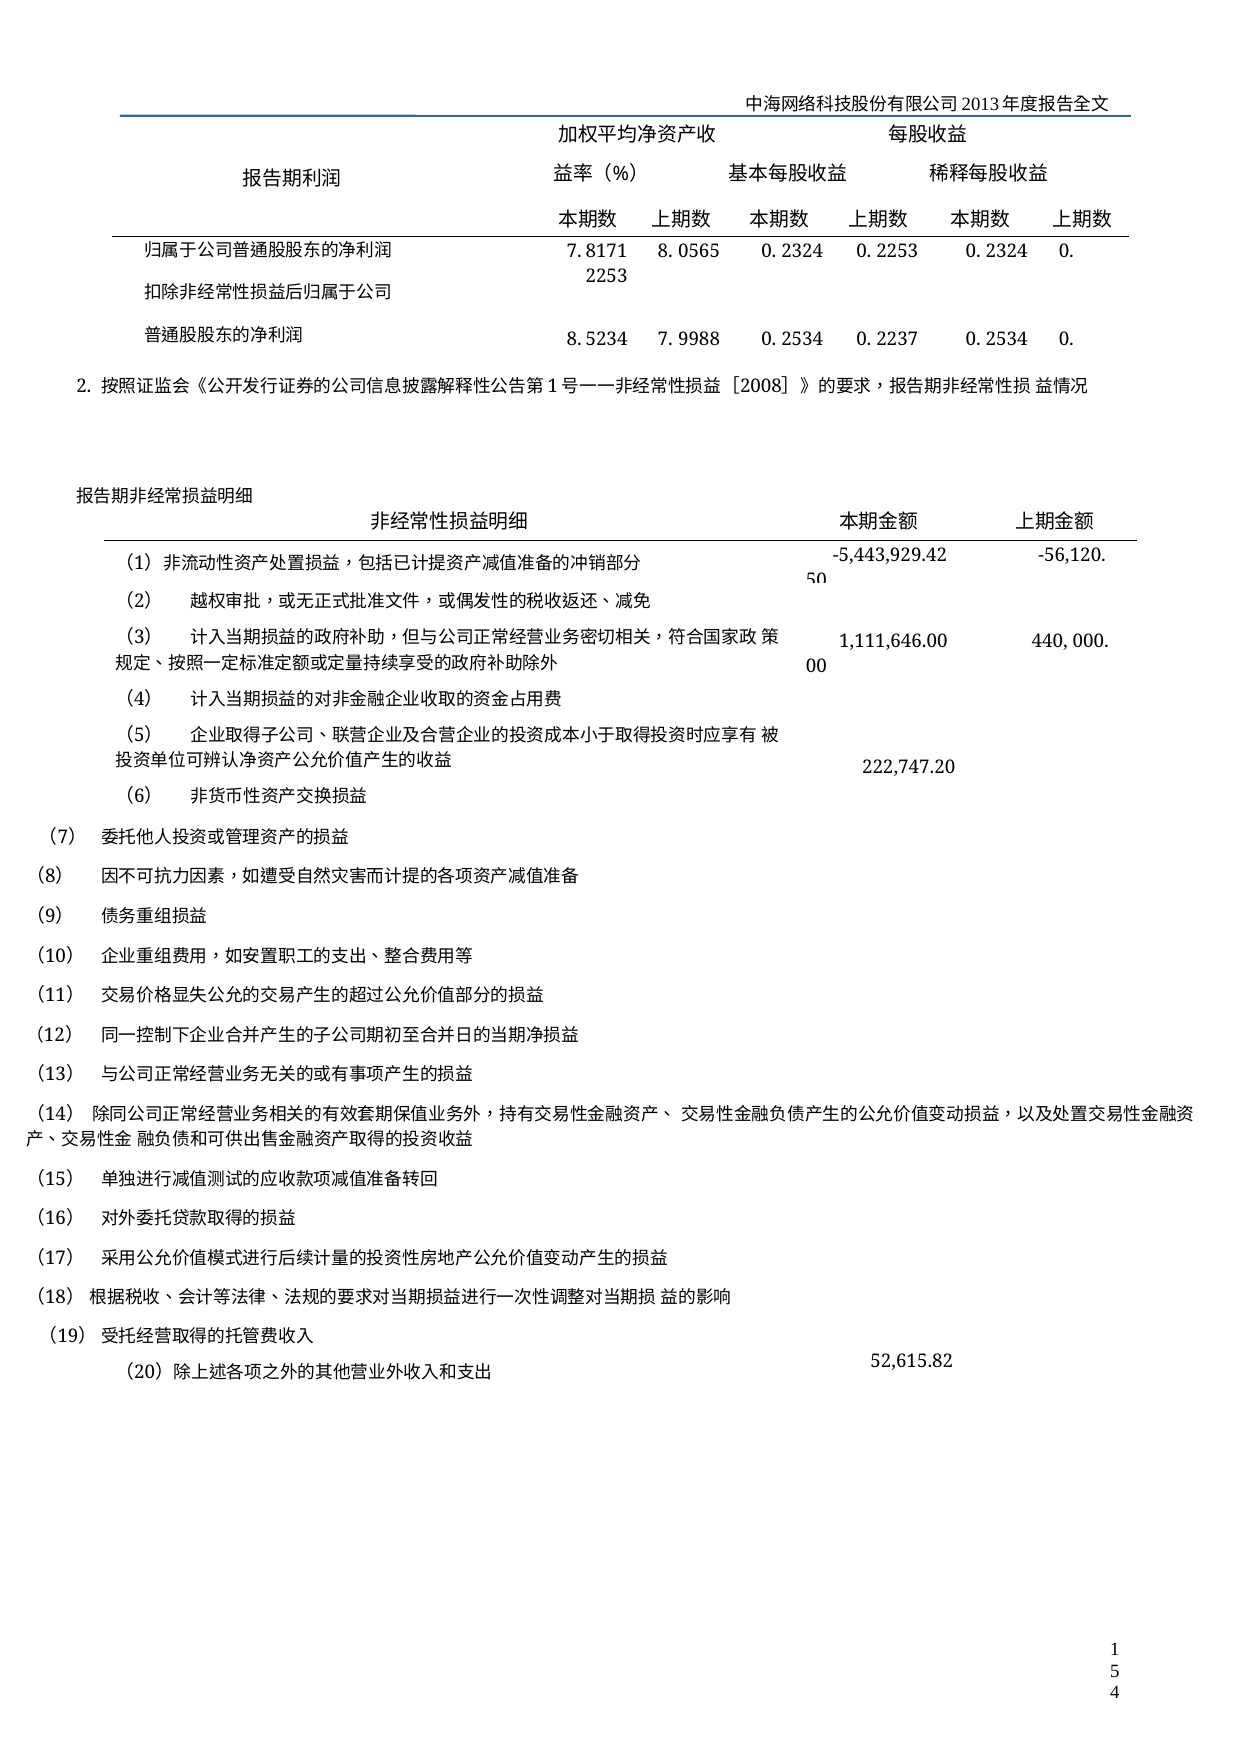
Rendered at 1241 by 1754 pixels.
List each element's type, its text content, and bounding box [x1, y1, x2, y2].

text （9） 债务重组损益 [26, 902, 1215, 927]
text （15） 单独进行减值测试的应收款项减值准备转回 [26, 1165, 1215, 1190]
text （12） 同一控制下企业合并产生的子公司期初至合并日的当期净损益 [26, 1021, 1215, 1046]
text （8） 因不可抗力因素，如遭受自然灾害而计提的各项资产减值准备 [26, 863, 1215, 888]
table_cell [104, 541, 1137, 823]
text （10） 企业重组费用，如安置职工的支出、整合费用等 [26, 942, 1215, 967]
text 报告期非经常损益明细 [76, 483, 1215, 507]
text （19） 受托经营取得的托管费收入 [38, 1323, 1215, 1348]
list 按照证监会《公开发行证券的公司信息披露解释性公告第1号一一非经常性损益［2008］》的要求，报告期非经常性损 益情况 [26, 361, 1215, 400]
text （14） 除同公司正常经营业务相关的有效套期保值业务外，持有交易性金融资产、 交易性金融负债产生的公允价值变动损益，以及处置交易性金融资产、交易性金 融负债和可供出售金融资产取得的投资收益 [26, 1100, 1215, 1150]
text （11） 交易价格显失公允的交易产生的超过公允价值部分的损益 [26, 982, 1215, 1007]
text （17） 采用公允价值模式进行后续计量的投资性房地产公允价值变动产生的损益 [26, 1244, 1215, 1269]
text （18） 根据税收、会计等法律、法规的要求对当期损益进行一次性调整对当期损 益的影响 [26, 1284, 1215, 1308]
text （7） 委托他人投资或管理资产的损益 [38, 823, 1215, 848]
text （16） 对外委托贷款取得的损益 [26, 1204, 1215, 1229]
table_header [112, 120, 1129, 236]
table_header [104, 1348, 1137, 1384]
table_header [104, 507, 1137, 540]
text （13） 与公司正常经营业务无关的或有事项产生的损益 [26, 1061, 1215, 1086]
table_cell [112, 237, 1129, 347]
